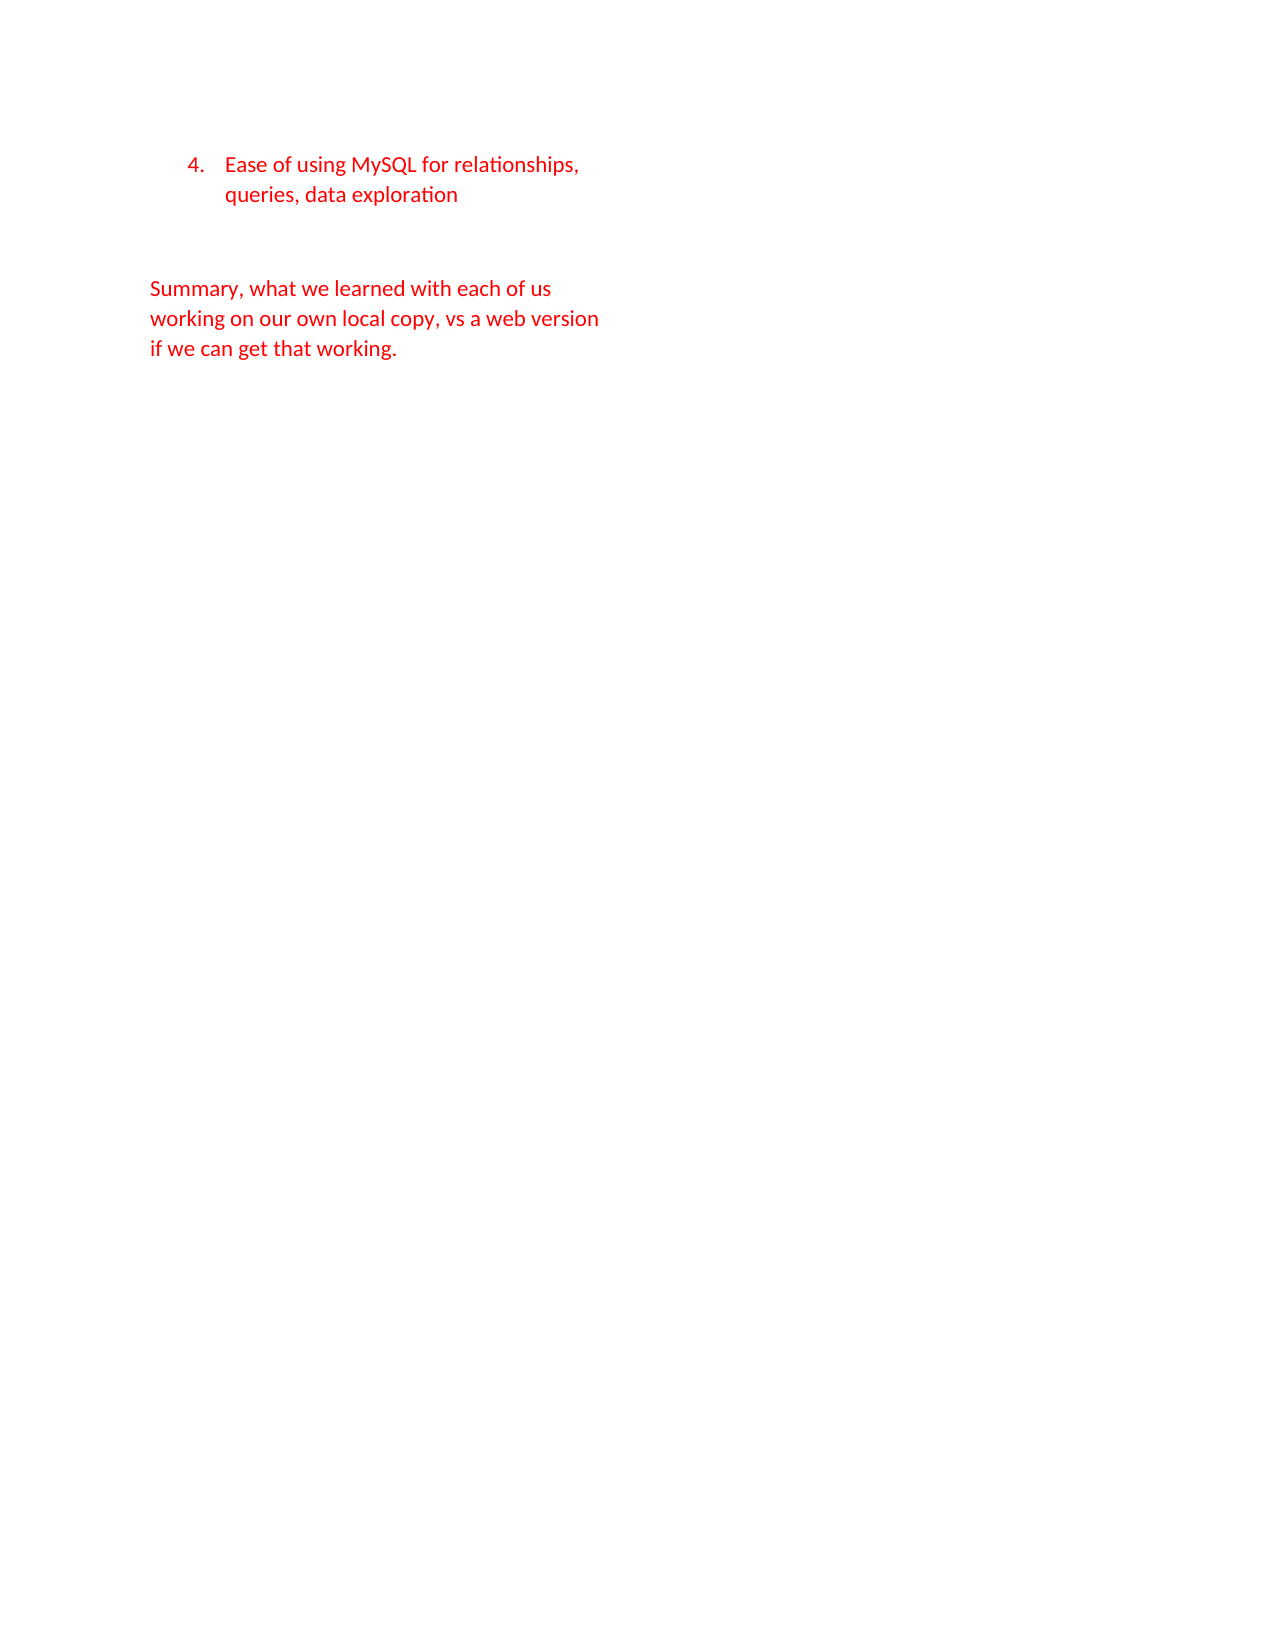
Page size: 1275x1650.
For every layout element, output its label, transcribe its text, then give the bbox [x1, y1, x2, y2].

text Summary, what we learned with each of us working on our own local copy, vs a web version if we can get that working. [150, 274, 600, 362]
list Ease of using MySQL for relationships, queries, data exploration [187, 150, 600, 208]
